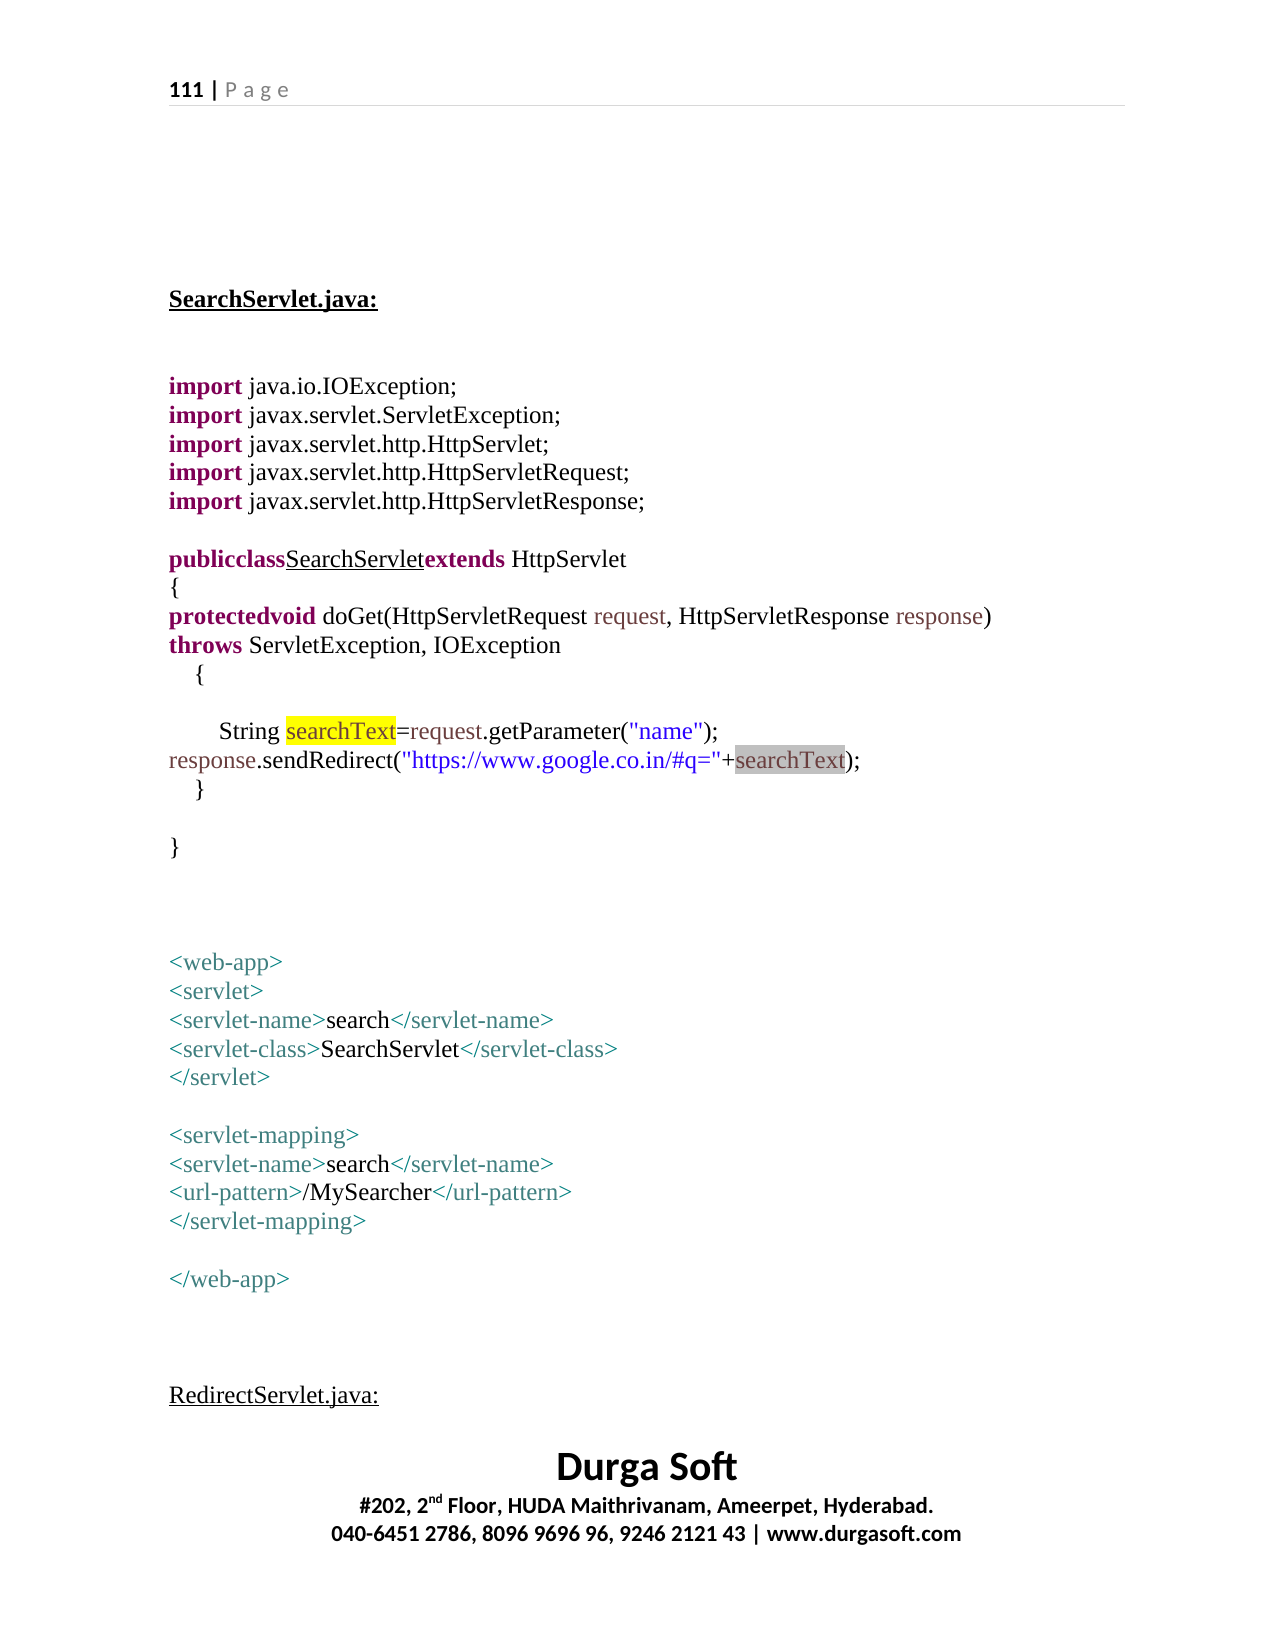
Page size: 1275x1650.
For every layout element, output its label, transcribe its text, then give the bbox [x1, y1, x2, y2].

text <web-app> [169, 947, 1125, 976]
text protectedvoid doGet(HttpServletRequest request, HttpServletResponse response) [169, 601, 1125, 630]
text <servlet-class>SearchServlet</servlet-class> [169, 1034, 1125, 1062]
text <servlet-name>search</servlet-name> [169, 1005, 1125, 1034]
text <servlet> [169, 976, 1125, 1005]
text </servlet> [169, 1062, 1125, 1091]
text { [169, 659, 1125, 687]
text publicclassSearchServletextends HttpServlet [169, 544, 1125, 572]
text { [169, 572, 1125, 601]
text String searchText=request.getParameter("name"); [396, 716, 1125, 745]
text } [169, 774, 1125, 802]
text RedirectServlet.java: [169, 1380, 1125, 1409]
text SearchServlet.java: [169, 284, 1125, 313]
text <servlet-mapping> [169, 1120, 1125, 1149]
text response.sendRedirect("https://www.google.co.in/#q="+searchText); [169, 745, 735, 774]
text response.sendRedirect("https://www.google.co.in/#q="+searchText); [845, 745, 1125, 774]
text </servlet-mapping> [169, 1206, 1125, 1235]
text import javax.servlet.http.HttpServlet; [169, 429, 1125, 457]
text import javax.servlet.ServletException; [169, 400, 1125, 429]
text import javax.servlet.http.HttpServletResponse; [169, 486, 1125, 515]
text <servlet-name>search</servlet-name> [169, 1149, 1125, 1177]
text String searchText=request.getParameter("name"); [169, 716, 286, 745]
text import java.io.IOException; [169, 371, 1125, 400]
text import javax.servlet.http.HttpServletRequest; [169, 457, 1125, 486]
text <url-pattern>/MySearcher</url-pattern> [169, 1177, 1125, 1206]
text throws ServletException, IOException [169, 630, 1125, 659]
text } [169, 832, 1125, 860]
text </web-app> [169, 1264, 1125, 1293]
